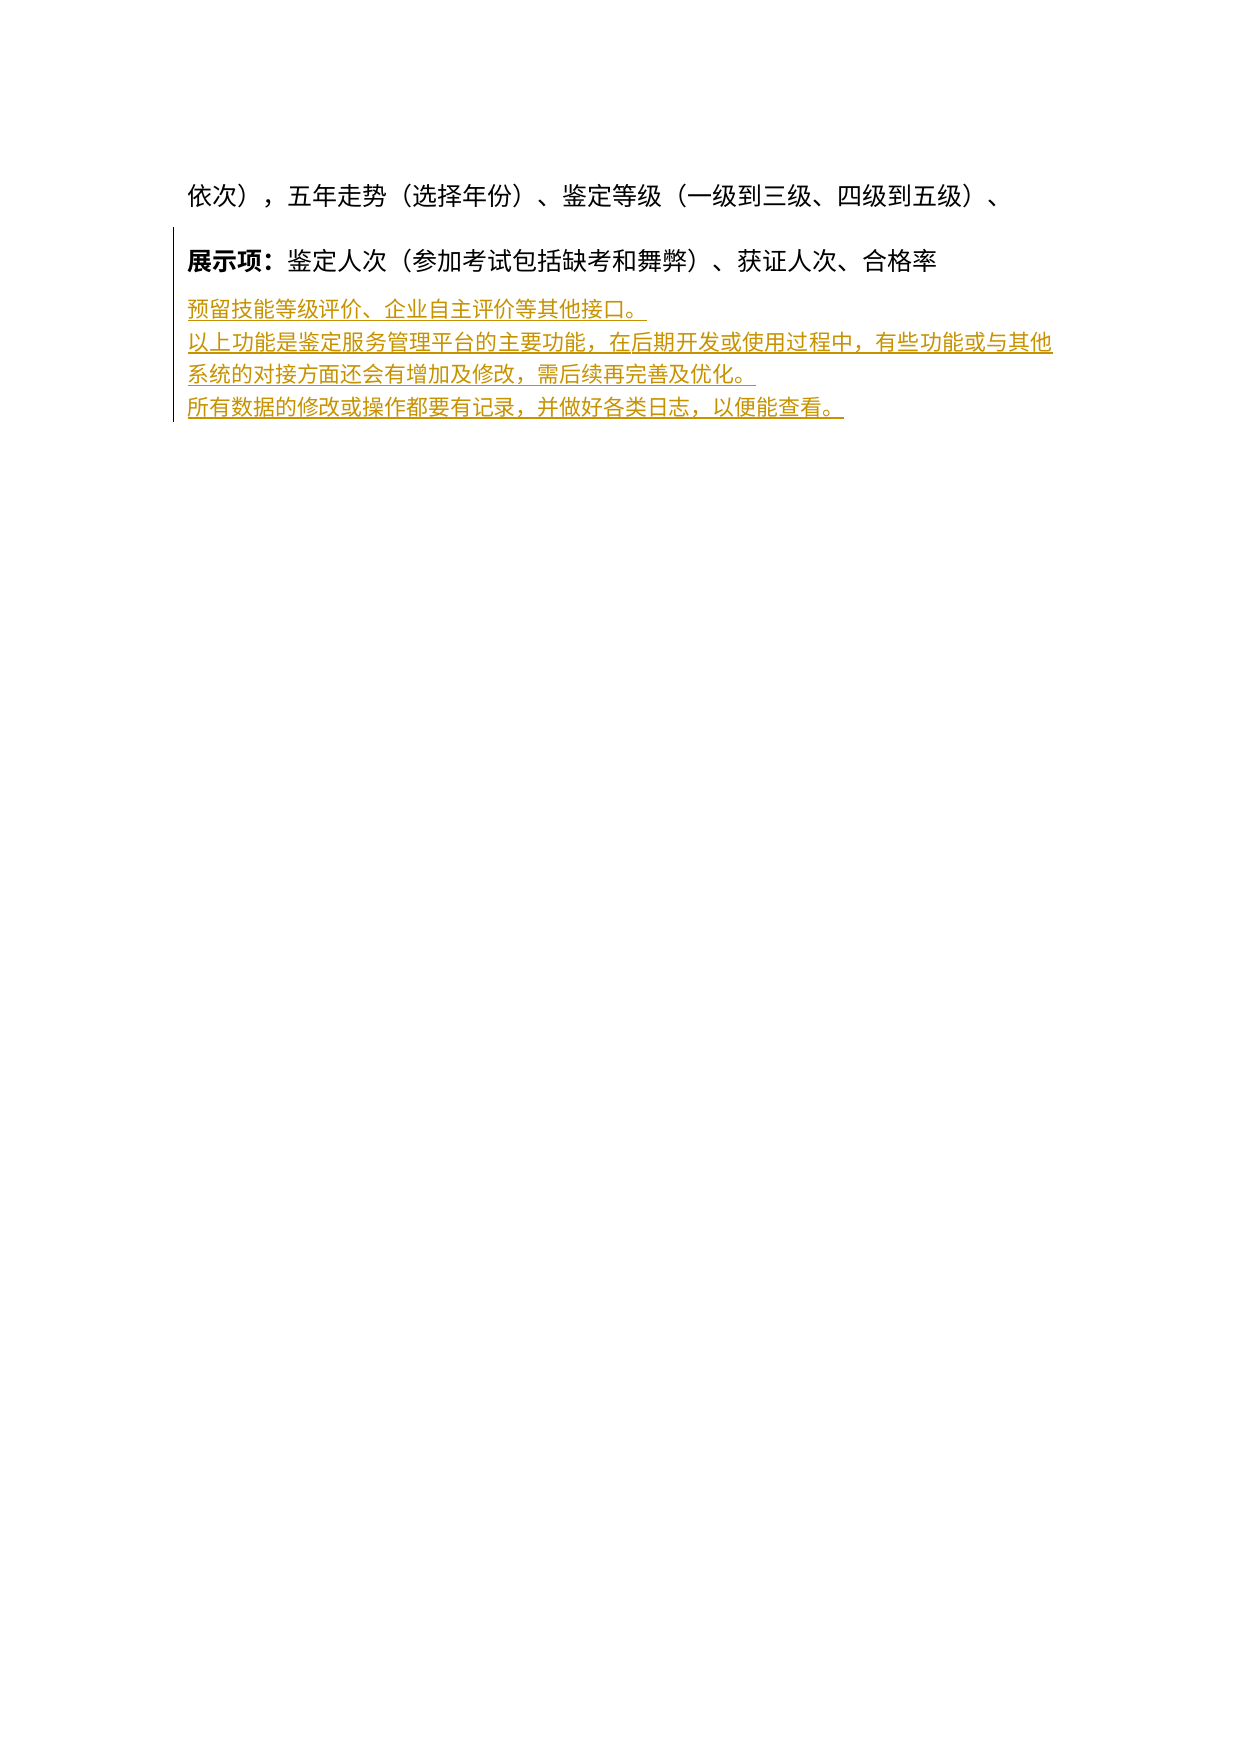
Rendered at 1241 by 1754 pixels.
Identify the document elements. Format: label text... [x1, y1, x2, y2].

text 展示项：鉴定人次（参加考试包括缺考和舞弊）、获证人次、合格率 [187, 227, 1053, 292]
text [187, 162, 1053, 227]
